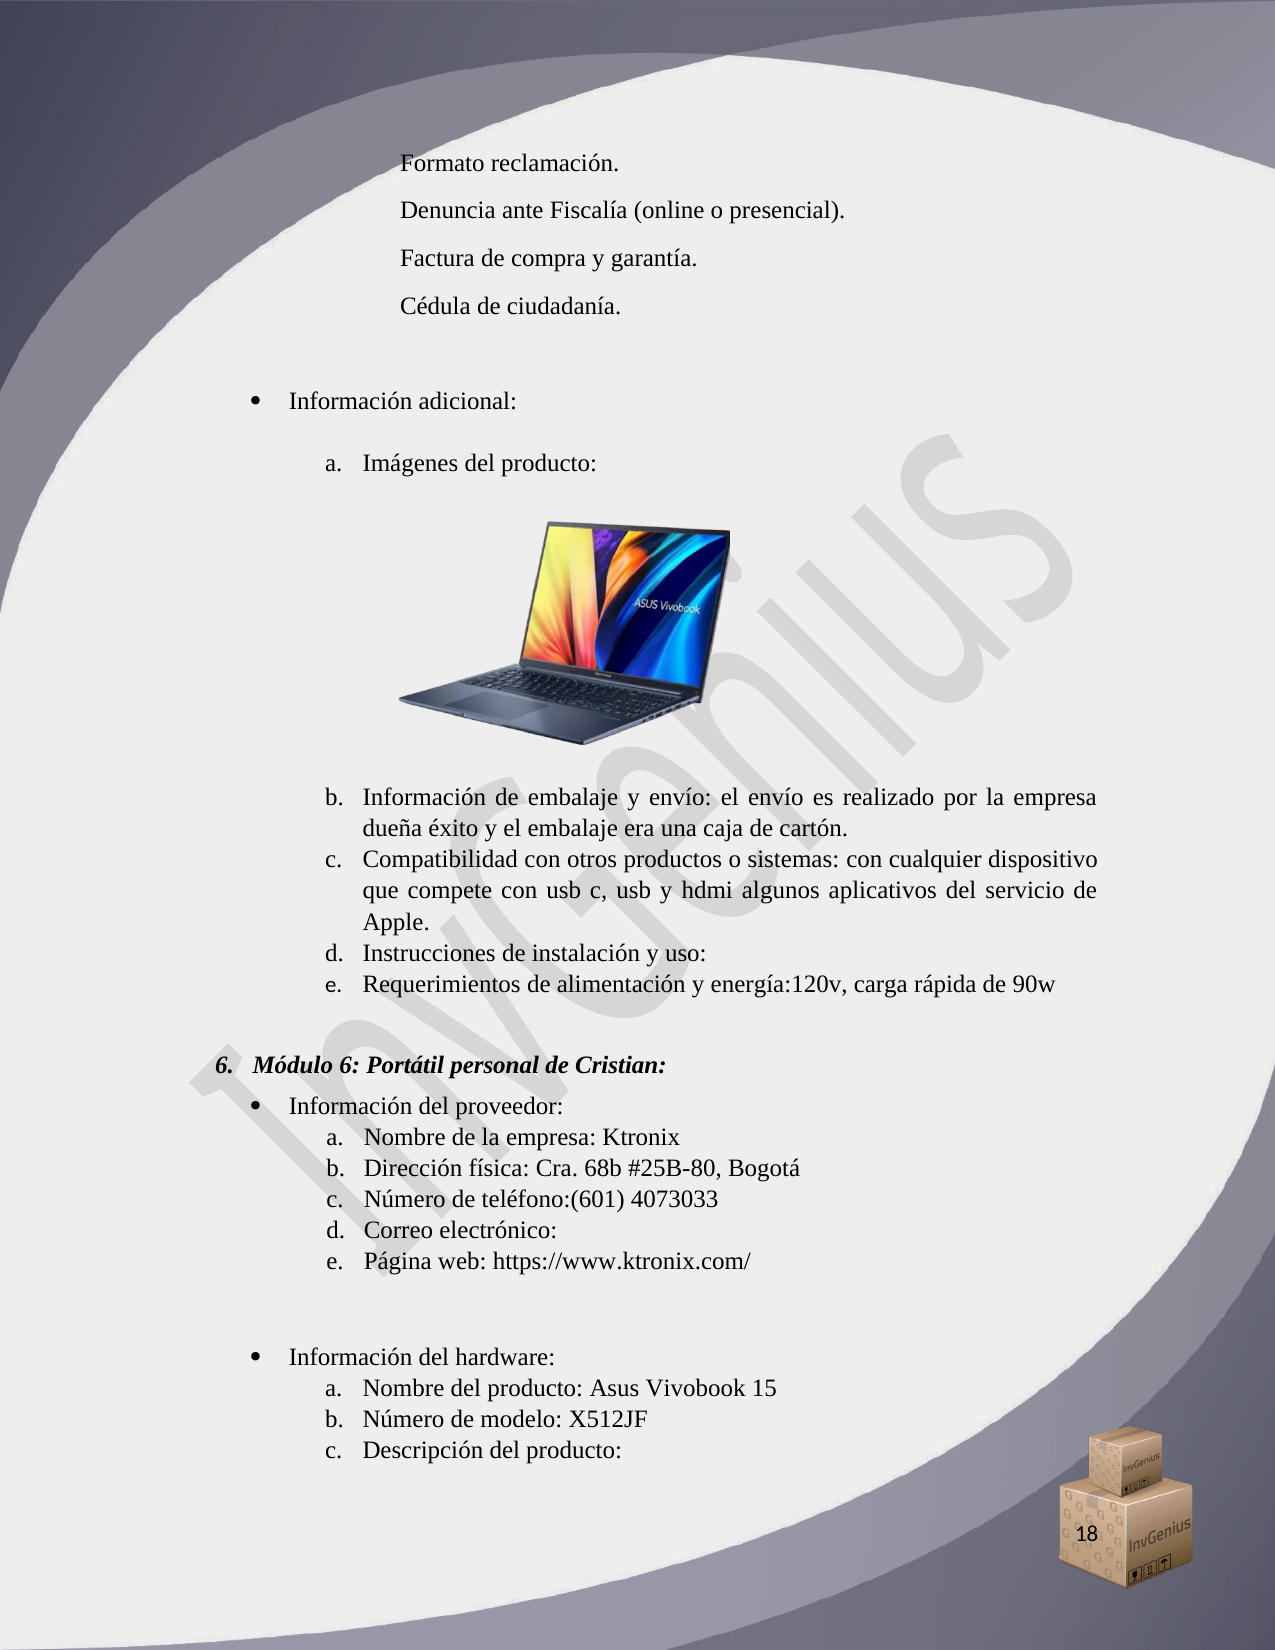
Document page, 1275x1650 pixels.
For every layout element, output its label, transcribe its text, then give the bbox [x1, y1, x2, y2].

list Página web: https://www.ktronix.com/ [326, 1246, 1098, 1275]
subtitle Módulo 6: Portátil personal de Cristian: [215, 1050, 1098, 1079]
text Factura de compra y garantía. [400, 243, 1098, 272]
list Instrucciones de instalación y uso: [325, 938, 1098, 966]
list Requerimientos de alimentación y energía:120v, carga rápida de 90w [325, 969, 1098, 998]
list Nombre del producto: Asus Vivobook 15 [325, 1373, 1098, 1402]
list Información del hardware: [251, 1342, 1098, 1371]
list Descripción del producto: [325, 1435, 1098, 1464]
list Número de modelo: X512JF [325, 1404, 1098, 1433]
text Denuncia ante Fiscalía (online o presencial). [400, 195, 1098, 224]
text Cédula de ciudadanía. [400, 291, 1098, 319]
list Dirección física: Cra. 68b #25B-80, Bogotá [326, 1153, 1098, 1182]
list Nombre de la empresa: Ktronix [326, 1122, 1098, 1151]
list Número de teléfono:(601) 4073033 [326, 1184, 1098, 1213]
list Correo electrónico: [326, 1215, 1098, 1244]
picture [0, 0, 1275, 1650]
text Formato reclamación. [400, 148, 1098, 176]
list Información adicional: [251, 386, 1098, 415]
list Compatibilidad con otros productos o sistemas: con cualquier dispositivo que compete con usb c, usb y hdmi algunos aplicativos del servicio de Apple. [325, 844, 1098, 935]
list Información de embalaje y envío: el envío es realizado por la empresa dueña éxito y el embalaje era una caja de cartón. [325, 782, 1098, 842]
list Información del proveedor: [251, 1091, 1098, 1120]
list Imágenes del producto: [325, 448, 1098, 477]
